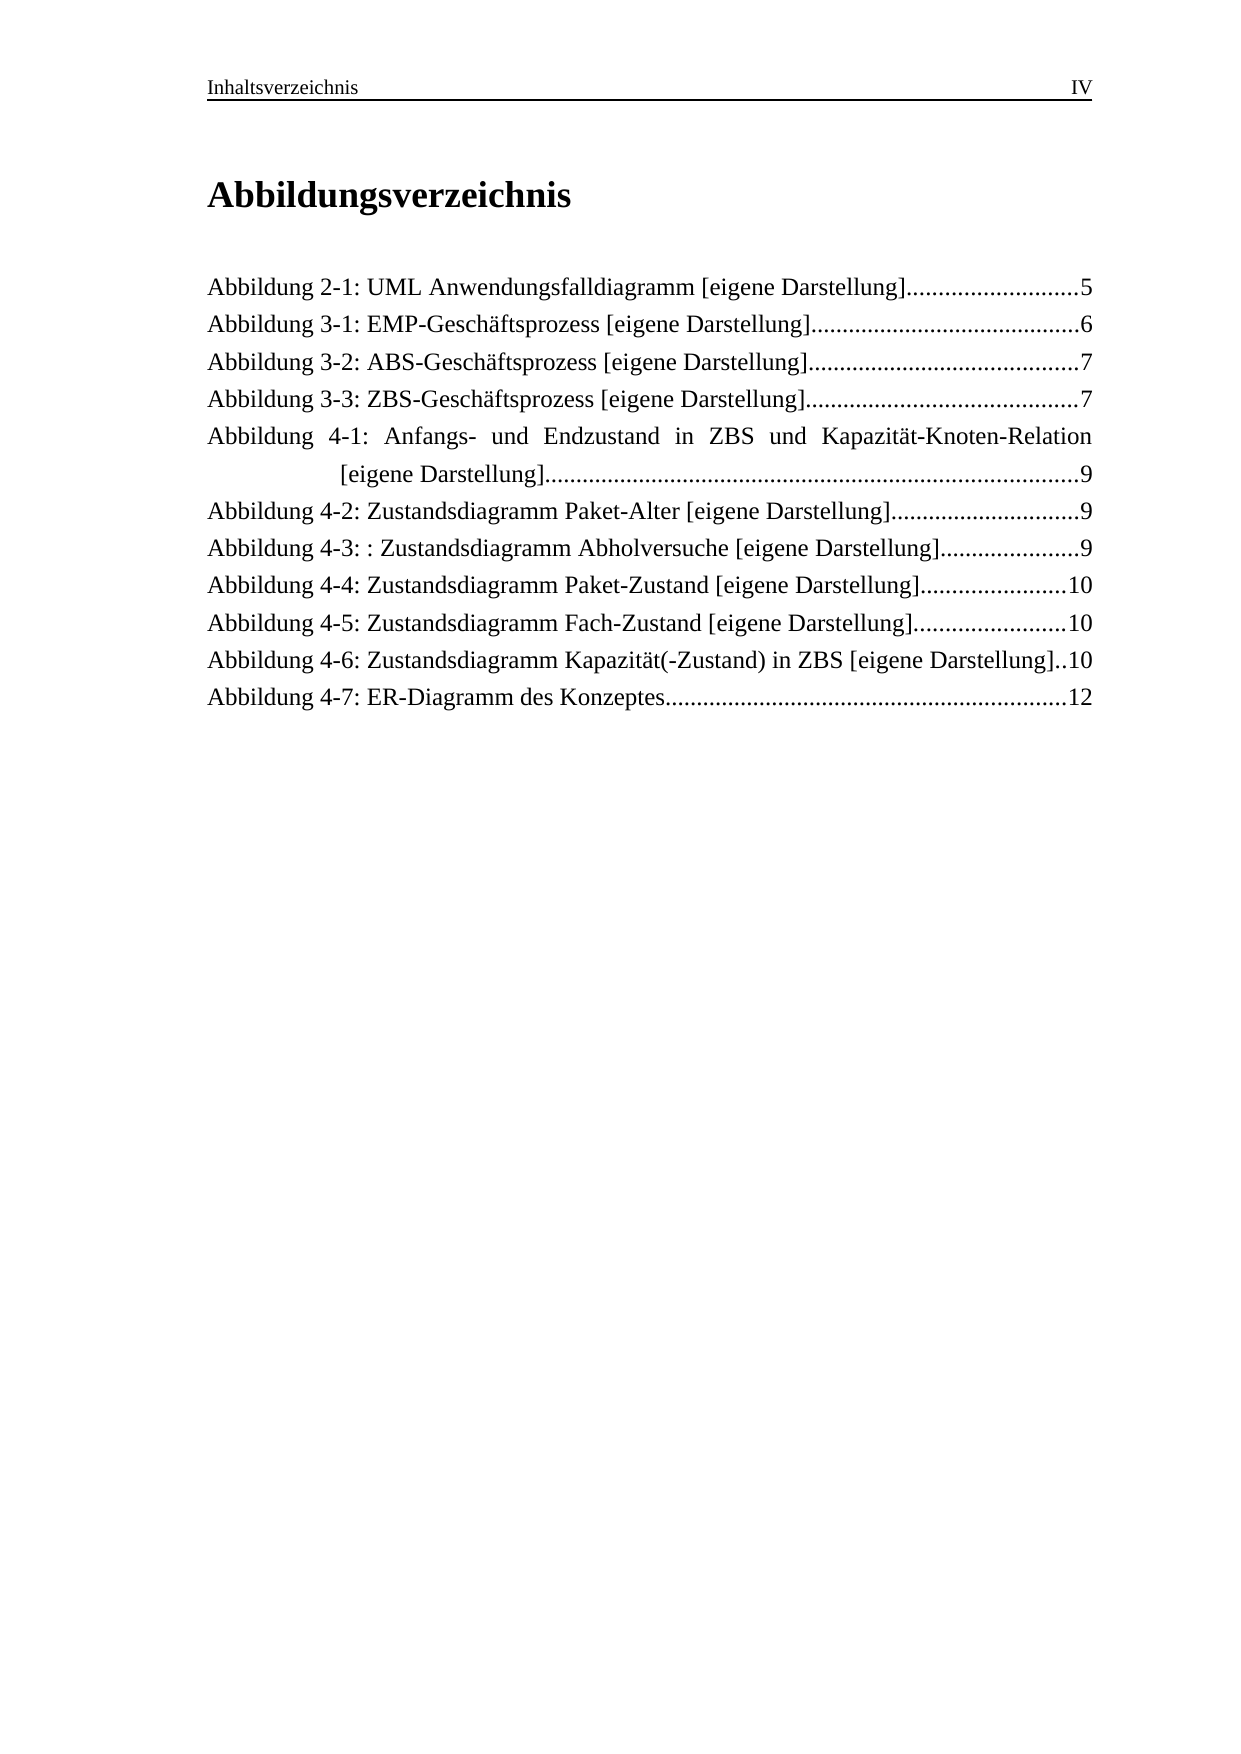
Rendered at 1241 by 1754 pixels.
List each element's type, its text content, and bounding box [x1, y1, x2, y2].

text Abbildung 3-2: ABS-Geschäftsprozess [eigene Darstellung] 7 [207, 347, 1092, 376]
text Abbildung 4-1: Anfangs- und Endzustand in ZBS und Kapazität-Knoten-Relation [eigene Darstellung] 9 [207, 421, 1092, 487]
subtitle Abbildungsverzeichnis [207, 173, 1092, 216]
text Abbildung 4-6: Zustandsdiagramm Kapazität(-Zustand) in ZBS [eigene Darstellung] 10 [207, 645, 1092, 674]
text Abbildung 4-2: Zustandsdiagramm Paket-Alter [eigene Darstellung] 9 [207, 496, 1092, 525]
text Abbildung 4-4: Zustandsdiagramm Paket-Zustand [eigene Darstellung] 10 [207, 571, 1092, 599]
text Abbildung 4-7: ER-Diagramm des Konzeptes 12 [207, 682, 1092, 711]
text Abbildung 3-3: ZBS-Geschäftsprozess [eigene Darstellung] 7 [207, 384, 1092, 413]
text Abbildung 4-3: : Zustandsdiagramm Abholversuche [eigene Darstellung] 9 [207, 533, 1092, 562]
text Abbildung 2-1: UML Anwendungsfalldiagramm [eigene Darstellung] 5 [207, 272, 1092, 301]
text Abbildung 4-5: Zustandsdiagramm Fach-Zustand [eigene Darstellung] 10 [207, 608, 1092, 637]
text Abbildung 3-1: EMP-Geschäftsprozess [eigene Darstellung] 6 [207, 309, 1092, 338]
